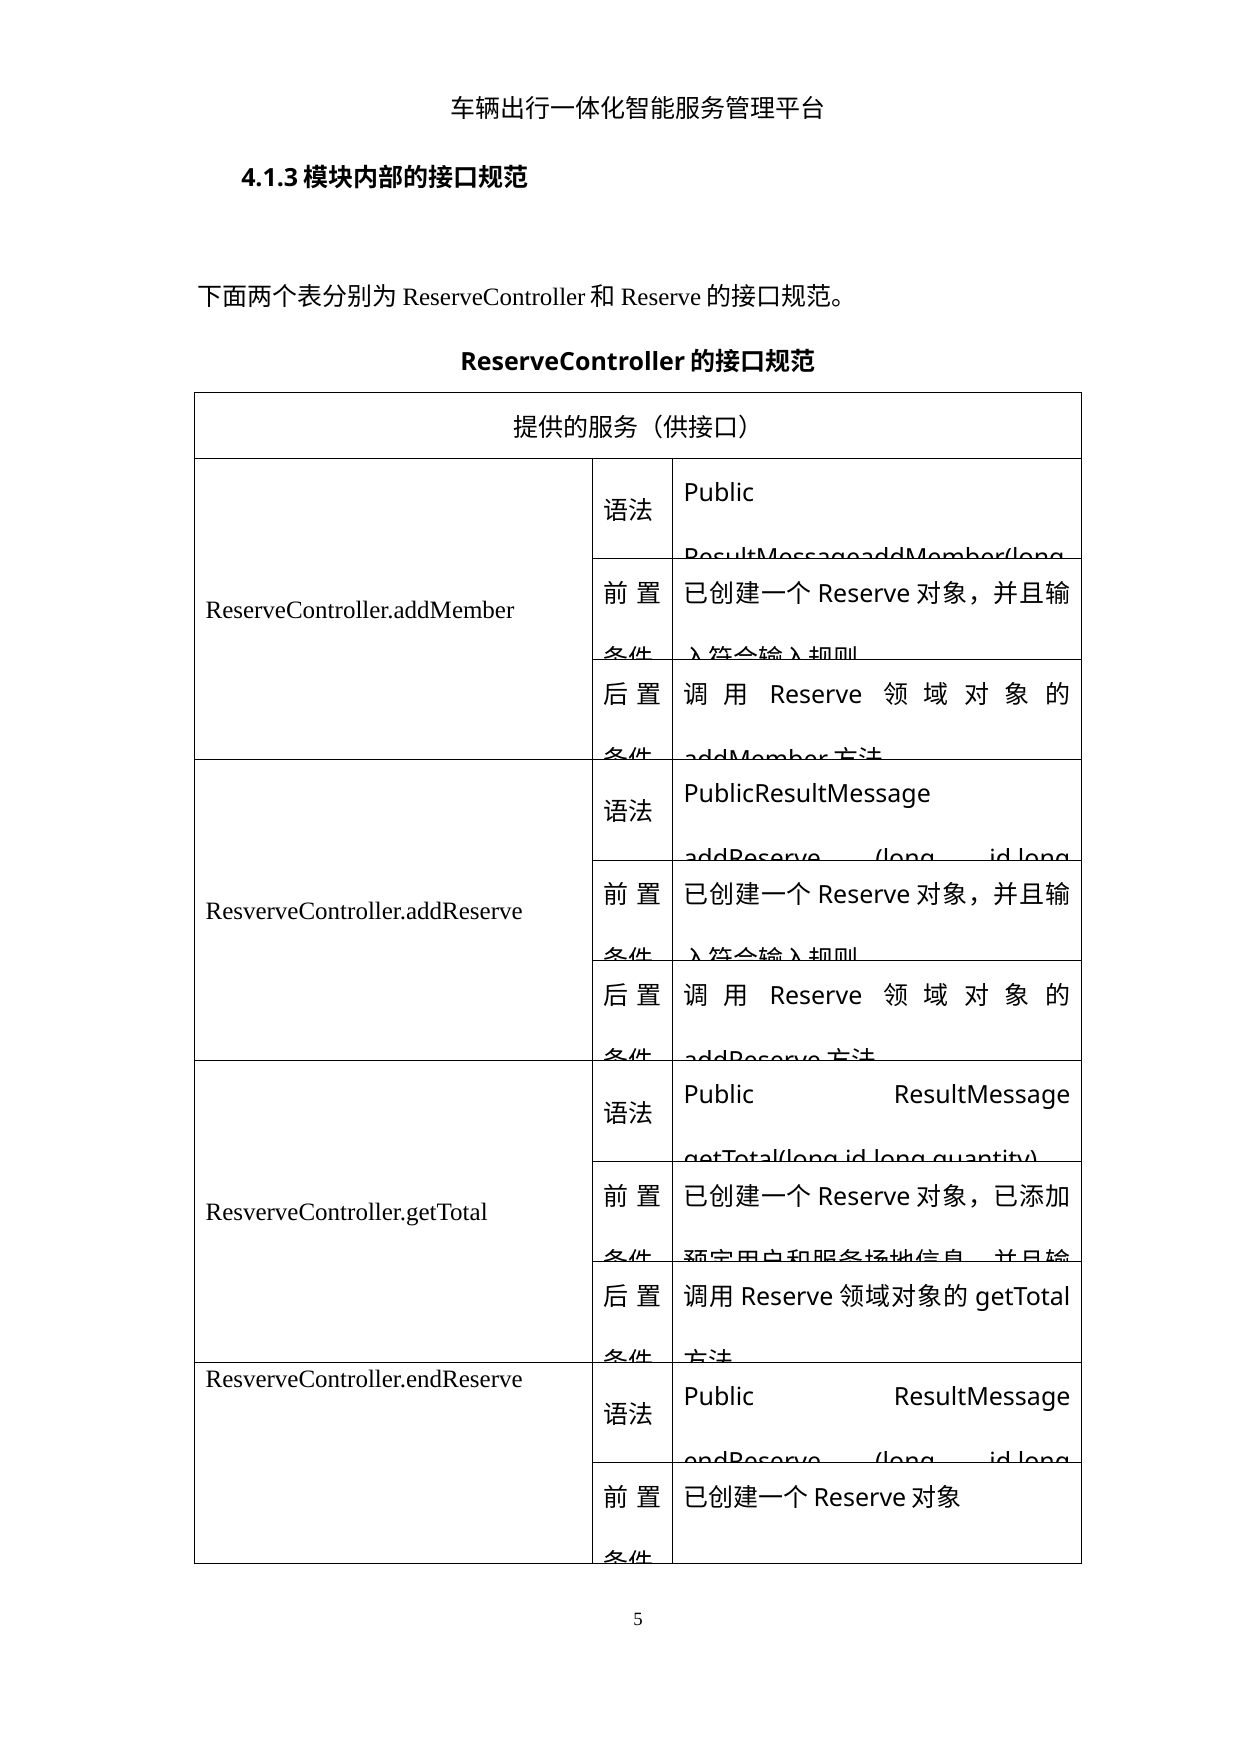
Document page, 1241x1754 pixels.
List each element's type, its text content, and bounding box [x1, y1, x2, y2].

text 下面两个表分别为ReserveController和Reserve的接口规范。 [153, 262, 1122, 327]
table_cell Public ResultMessage getTotal(long id,long quantity) [673, 1061, 1081, 1161]
table_cell 前置条件 [593, 1463, 672, 1562]
table_cell 语法 [593, 1061, 672, 1161]
table_cell 后置条件 [593, 1262, 672, 1362]
table_cell 前置条件 [593, 1162, 672, 1261]
table_cell Public ResultMessage endReserve (long id,long quantity) [673, 1363, 1081, 1462]
table_cell 前置条件 [593, 559, 672, 659]
table_cell 语法 [593, 459, 672, 558]
table_cell 调用Reserve领域对象的addReserve方法 [673, 961, 1081, 1060]
table_cell 语法 [593, 760, 672, 859]
table_cell ResverveController.addReserve [195, 760, 592, 1060]
table_cell 已创建一个Reserve对象，并且输入符合输入规则 [673, 861, 1081, 960]
table_cell ResverveController.getTotal [195, 1061, 592, 1362]
table_cell ReserveController.addMember [195, 459, 592, 759]
table_cell 已创建一个Reserve对象，并且输入符合输入规则 [673, 559, 1081, 659]
table_cell 调用Reserve领域对象的getTotal方法 [673, 1262, 1081, 1362]
table_cell ResverveController.endReserve [195, 1363, 592, 1562]
table_cell 后置条件 [593, 660, 672, 759]
table_cell PublicResultMessage addReserve (long id,long quantity) [673, 760, 1081, 859]
subtitle 4.1.3模块内部的接口规范 [197, 143, 1122, 208]
table_cell 语法 [593, 1363, 672, 1462]
table_cell 后置条件 [593, 961, 672, 1060]
table_cell 前置条件 [593, 861, 672, 960]
table_cell 已创建一个Reserve对象 [673, 1463, 1081, 1562]
table_cell 已创建一个Reserve对象，已添加预定用户和服务场地信息，并且输入符合输入规则 [673, 1162, 1081, 1261]
table_cell Public ResultMessageaddMember(long id) [673, 459, 1081, 558]
text ReserveController的接口规范 [153, 327, 1122, 392]
table_header 提供的服务（供接口） [195, 393, 1081, 458]
table_cell 调用Reserve领域对象的addMember方法 [673, 660, 1081, 759]
